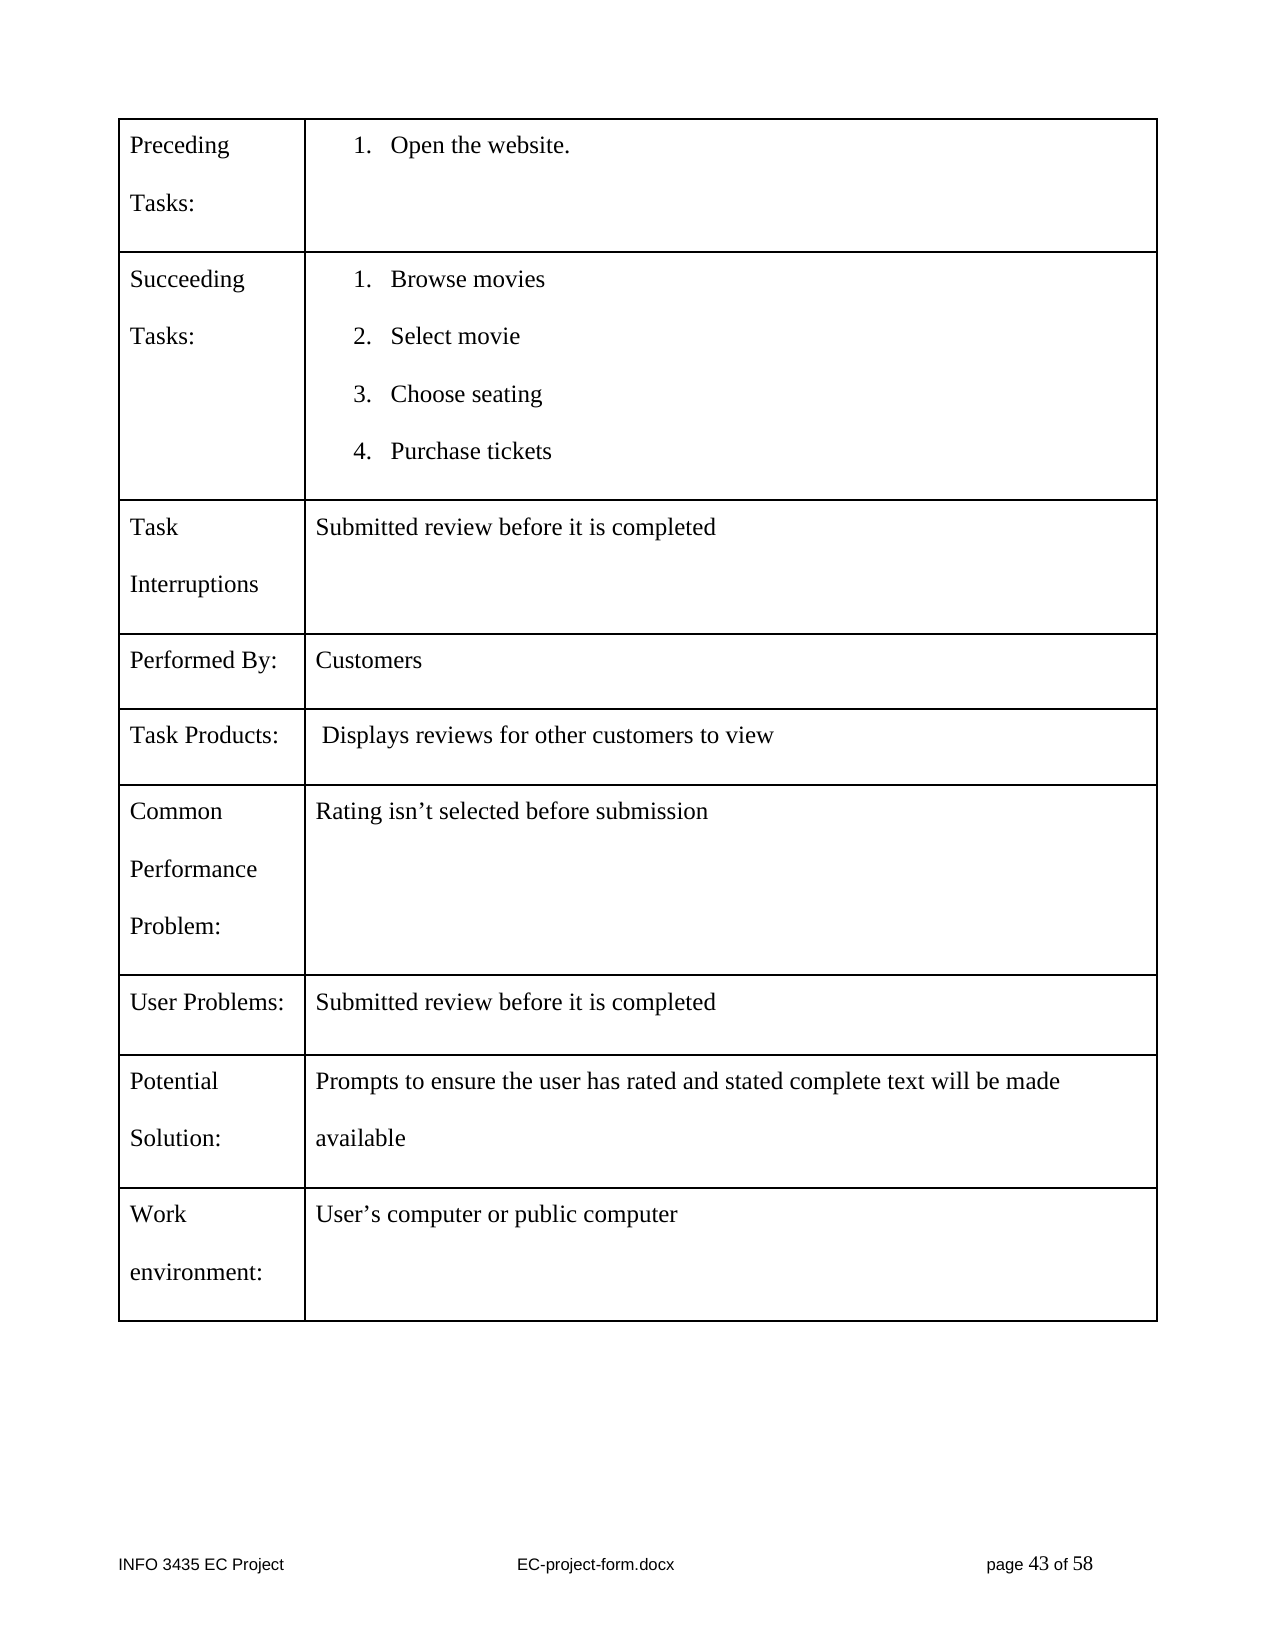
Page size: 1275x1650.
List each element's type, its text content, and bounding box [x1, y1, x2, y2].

table_cell Prompts to ensure the user has rated and stated complete text will be made available [306, 1056, 1156, 1187]
table_cell User Problems: [120, 976, 304, 1053]
table_cell Common Performance Problem: [120, 786, 304, 974]
table_cell Potential Solution: [120, 1056, 304, 1187]
table_cell User’s computer or public computer [306, 1189, 1156, 1320]
table_cell Task Products: [120, 710, 304, 784]
table_cell Customers [306, 635, 1156, 708]
table_cell Rating isn’t selected before submission [306, 786, 1156, 974]
table_cell Work environment: [120, 1189, 304, 1320]
table_cell Submitted review before it is completed [306, 976, 1156, 1053]
table_cell Browse movies Select movie Choose seating Purchase tickets [306, 253, 1156, 499]
table_cell Displays reviews for other customers to view [306, 710, 1156, 784]
table_cell Succeeding Tasks: [120, 253, 304, 499]
table_cell Submitted review before it is completed [306, 501, 1156, 632]
table_header Preceding Tasks: [120, 120, 304, 251]
table_header Open the website. [306, 120, 1156, 251]
table_cell Performed By: [120, 635, 304, 708]
table_cell Task Interruptions [120, 501, 304, 632]
